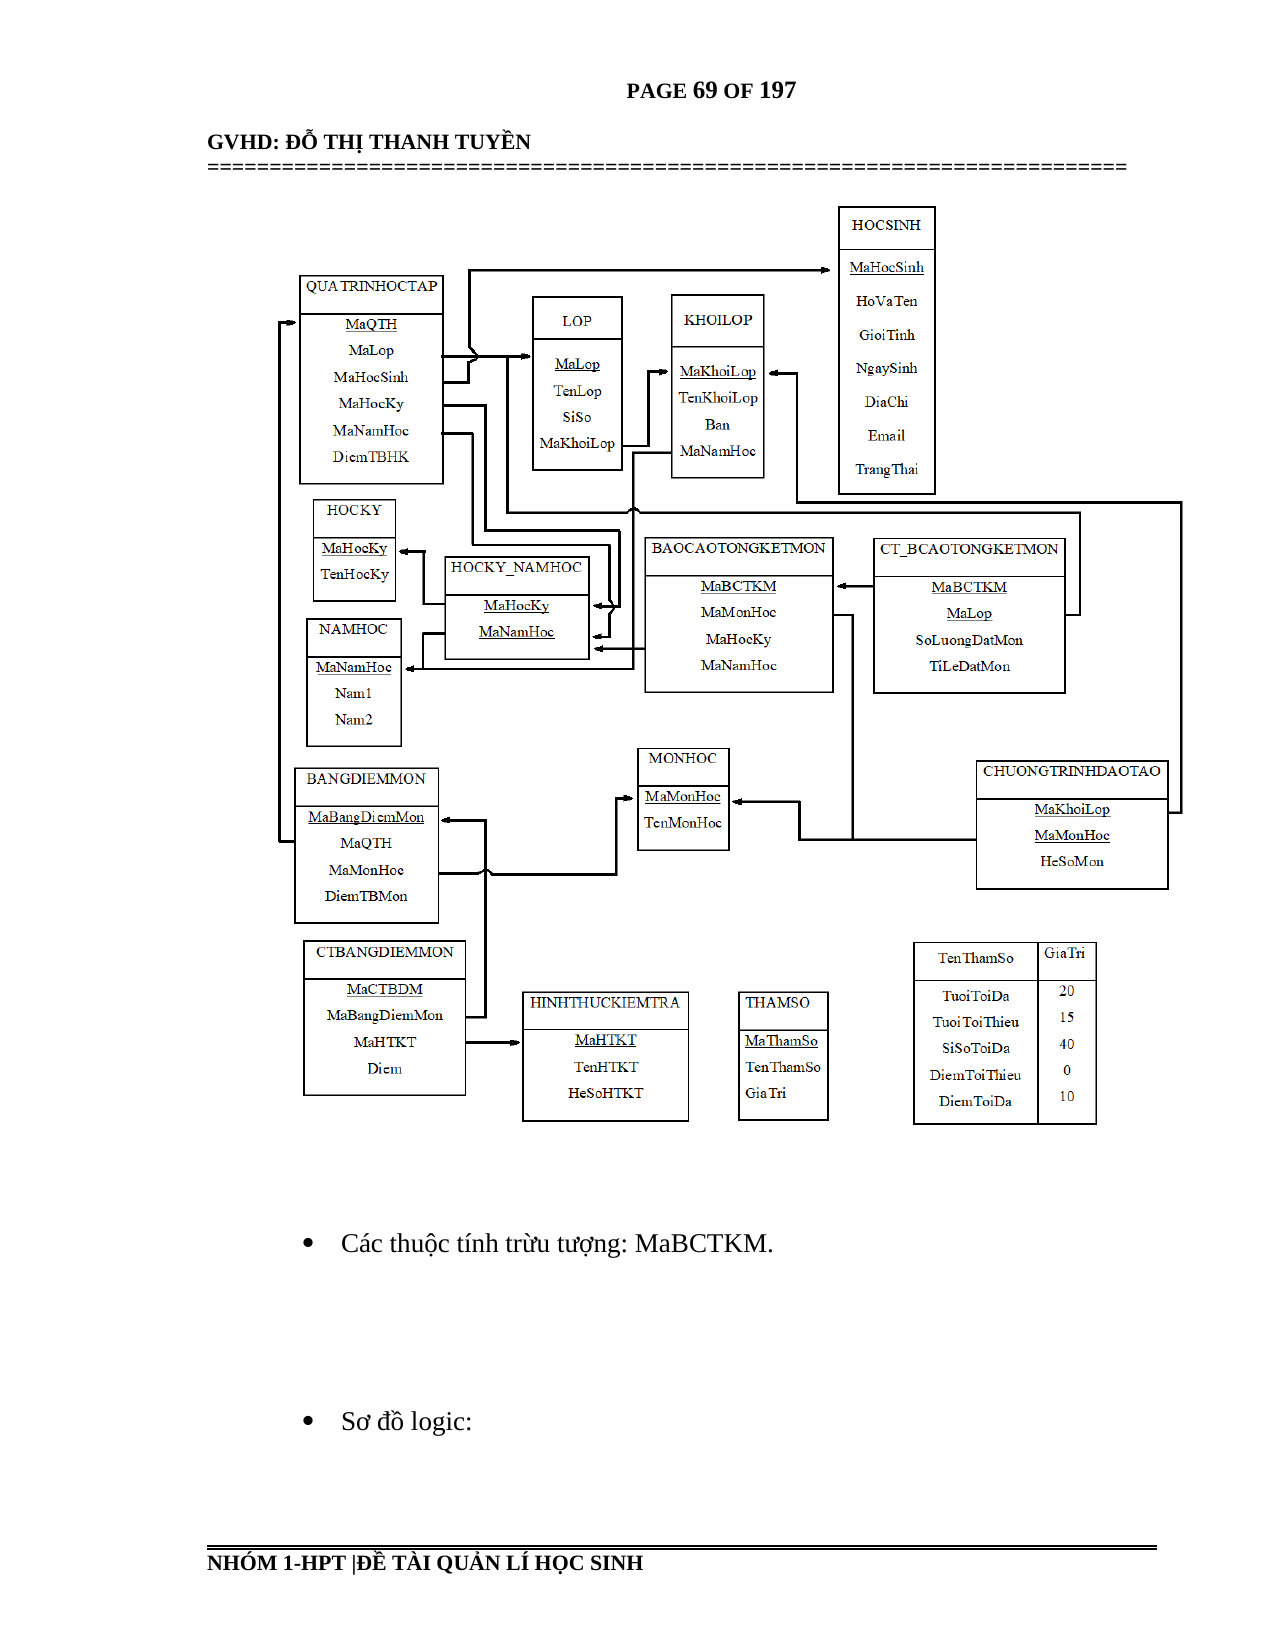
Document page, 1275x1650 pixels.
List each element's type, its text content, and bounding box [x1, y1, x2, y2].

picture [265, 206, 1215, 1144]
list Các thuộc tính trừu tượng: MaBCTKM. [303, 1227, 1157, 1259]
list Sơ đồ logic: [303, 1405, 1157, 1436]
